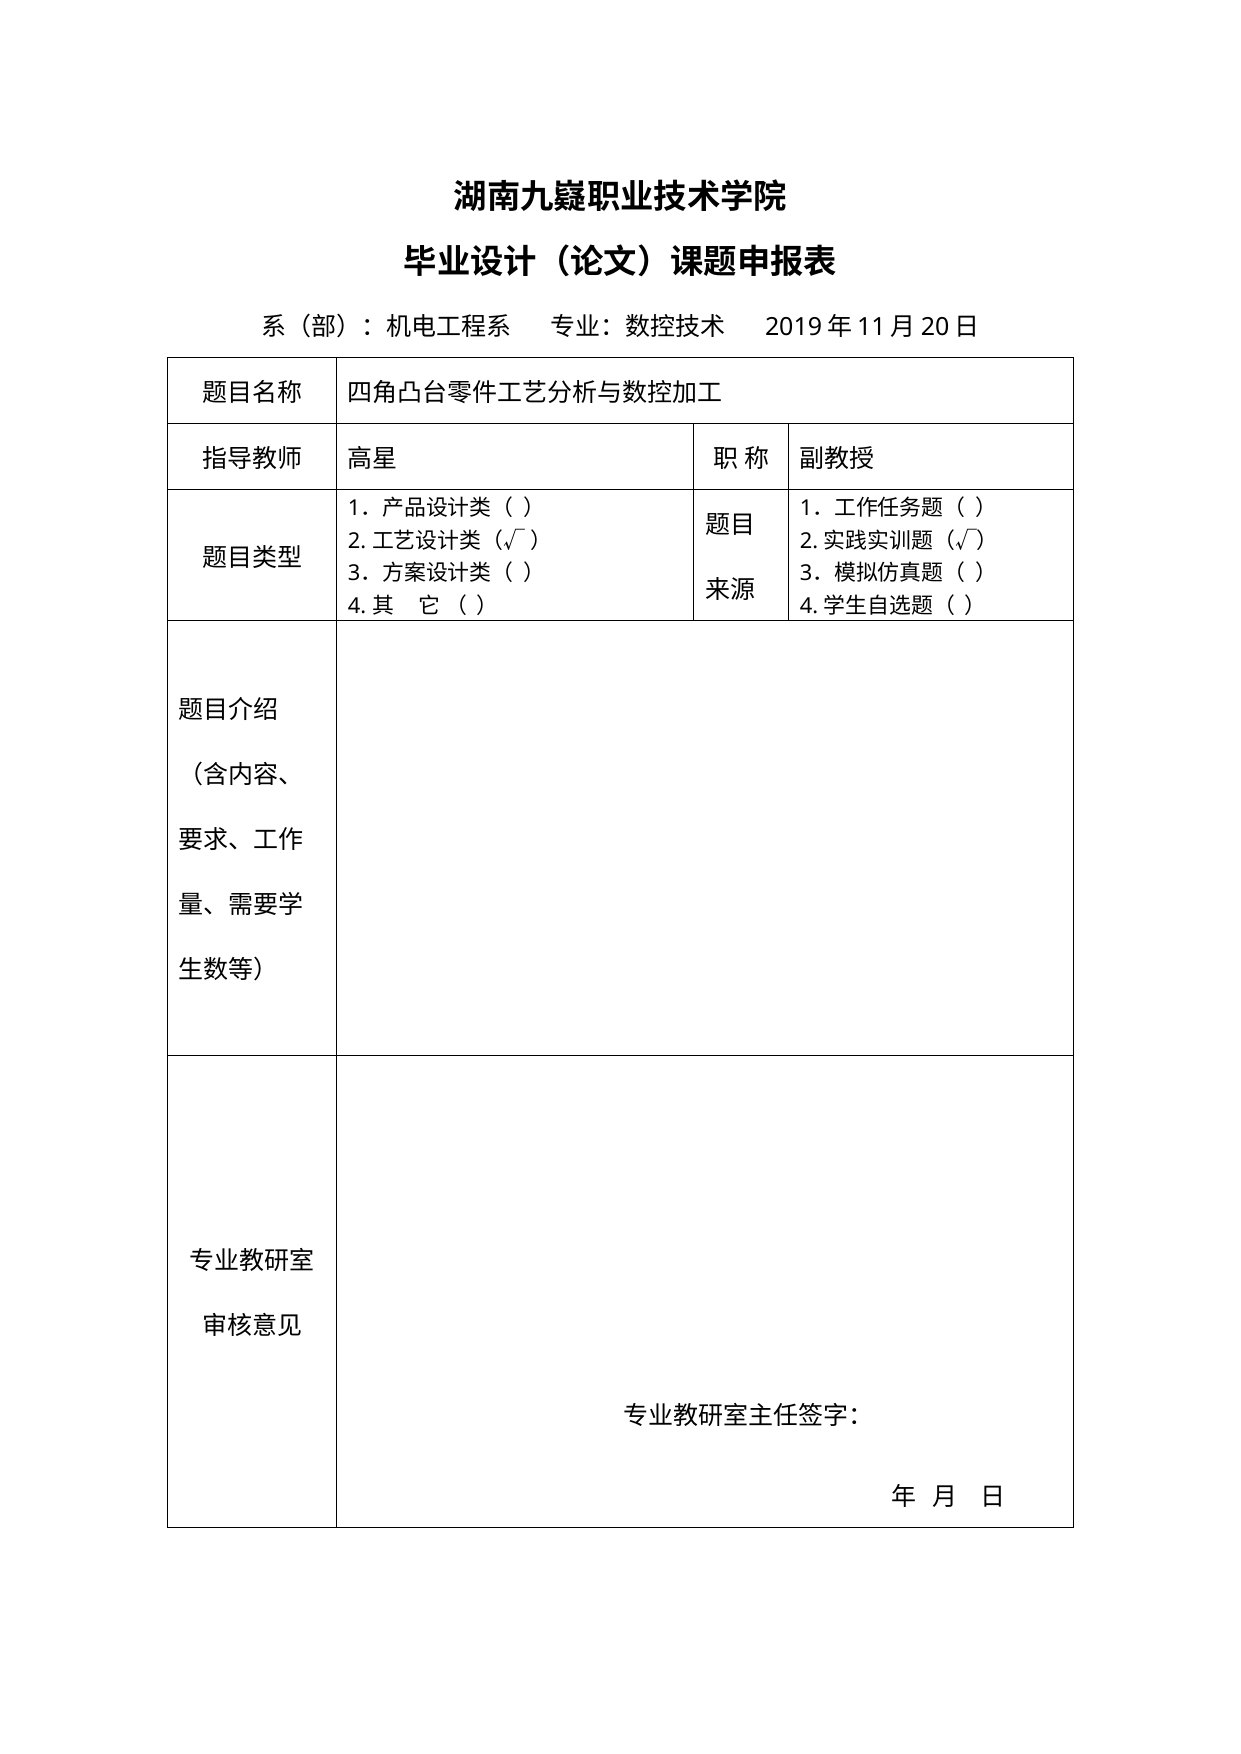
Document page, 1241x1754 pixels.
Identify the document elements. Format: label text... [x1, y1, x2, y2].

table_cell 专业教研室 审核意见 [168, 1056, 336, 1527]
table_cell 题目 来源 [694, 490, 788, 620]
table_cell 1．产品设计类（ ） 2. 工艺设计类（√ ） 3．方案设计类（ ） 4. 其 它 （ ） [337, 490, 693, 620]
table_cell 高星 [337, 424, 693, 489]
text 系（部）：机电工程系 专业：数控技术 2019年11月20日 [187, 292, 1053, 357]
table_cell 1．工作任务题（ ） 2. 实践实训题（√） 3．模拟仿真题（ ） 4. 学生自选题（ ） [789, 490, 1073, 620]
table_cell 指导教师 [168, 424, 336, 489]
table_cell 副教授 [789, 424, 1073, 489]
table_cell 专业教研室主任签字： 年 月 日 [337, 1056, 1073, 1527]
text 毕业设计（论文）课题申报表 [187, 227, 1053, 292]
table_header 四角凸台零件工艺分析与数控加工 [337, 358, 1073, 423]
table_cell [337, 621, 1073, 1055]
table_cell 题目介绍（含内容、要求、工作量、需要学生数等） [168, 621, 336, 1055]
table_header 题目名称 [168, 358, 336, 423]
table_cell 题目类型 [168, 490, 336, 620]
text 湖南九嶷职业技术学院 [187, 162, 1053, 227]
table_cell 职 称 [694, 424, 788, 489]
